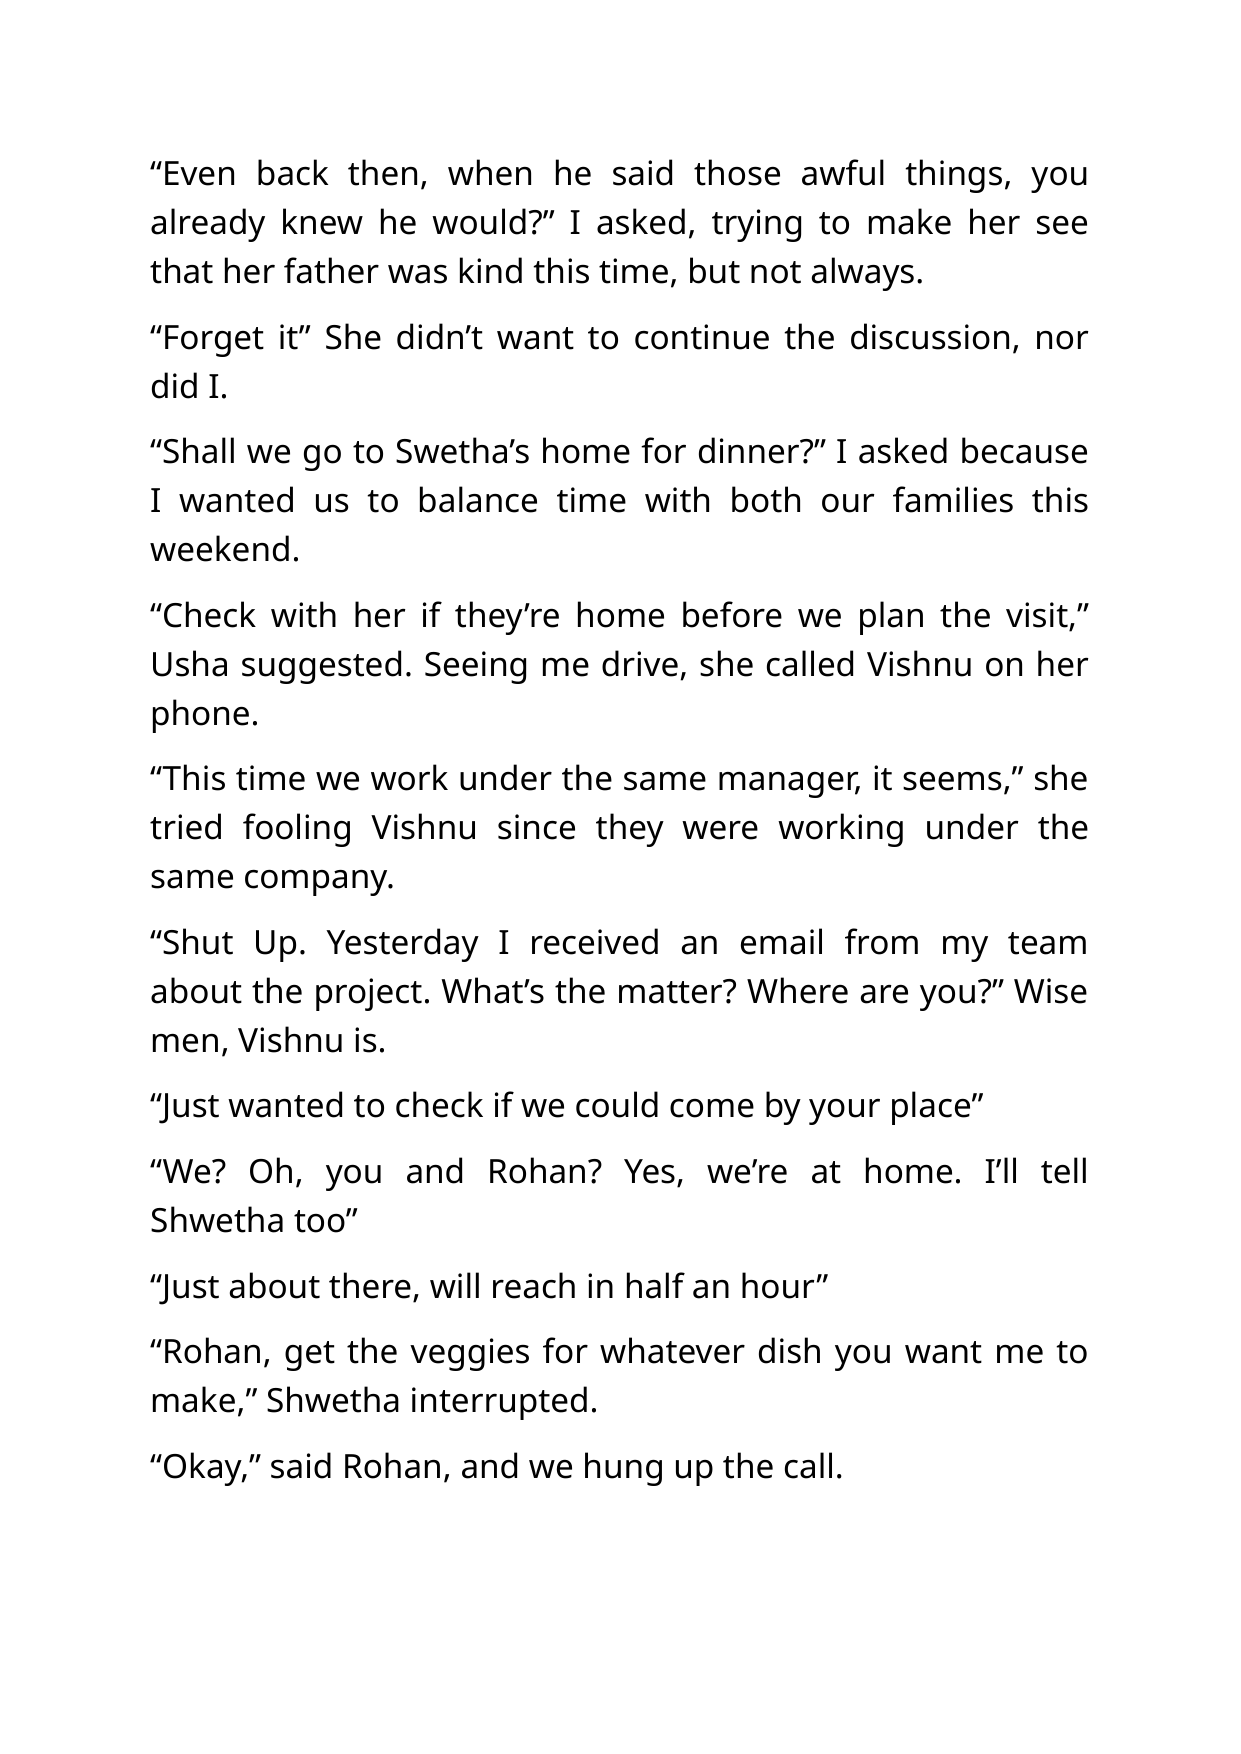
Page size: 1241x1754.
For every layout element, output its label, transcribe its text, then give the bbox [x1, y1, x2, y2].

text “Okay,” said Rohan, and we hung up the call. [150, 1443, 1090, 1488]
text “Shut Up. Yesterday I received an email from my team about the project. What’s the matter? Where are you?” Wise men, Vishnu is. [150, 919, 1090, 1062]
text “This time we work under the same manager, it seems,” she tried fooling Vishnu since they were working under the same company. [150, 755, 1090, 898]
text “We? Oh, you and Rohan? Yes, we’re at home. I’ll tell Shwetha too” [150, 1148, 1090, 1242]
text “Forget it” She didn’t want to continue the discussion, nor did I. [150, 313, 1090, 408]
text “Even back then, when he said those awful things, you already knew he would?” I asked, trying to make her see that her father was kind this time, but not always. [150, 150, 1090, 293]
text “Check with her if they’re home before we plan the visit,” Usha suggested. Seeing me drive, she called Vishnu on her phone. [150, 592, 1090, 735]
text “Just wanted to check if we could come by your place” [150, 1082, 1090, 1128]
text “Rohan, get the veggies for whatever dish you want me to make,” Shwetha interrupted. [150, 1328, 1090, 1422]
text “Shall we go to Swetha’s home for dinner?” I asked because I wanted us to balance time with both our families this weekend. [150, 428, 1090, 571]
text “Just about there, will reach in half an hour” [150, 1262, 1090, 1308]
